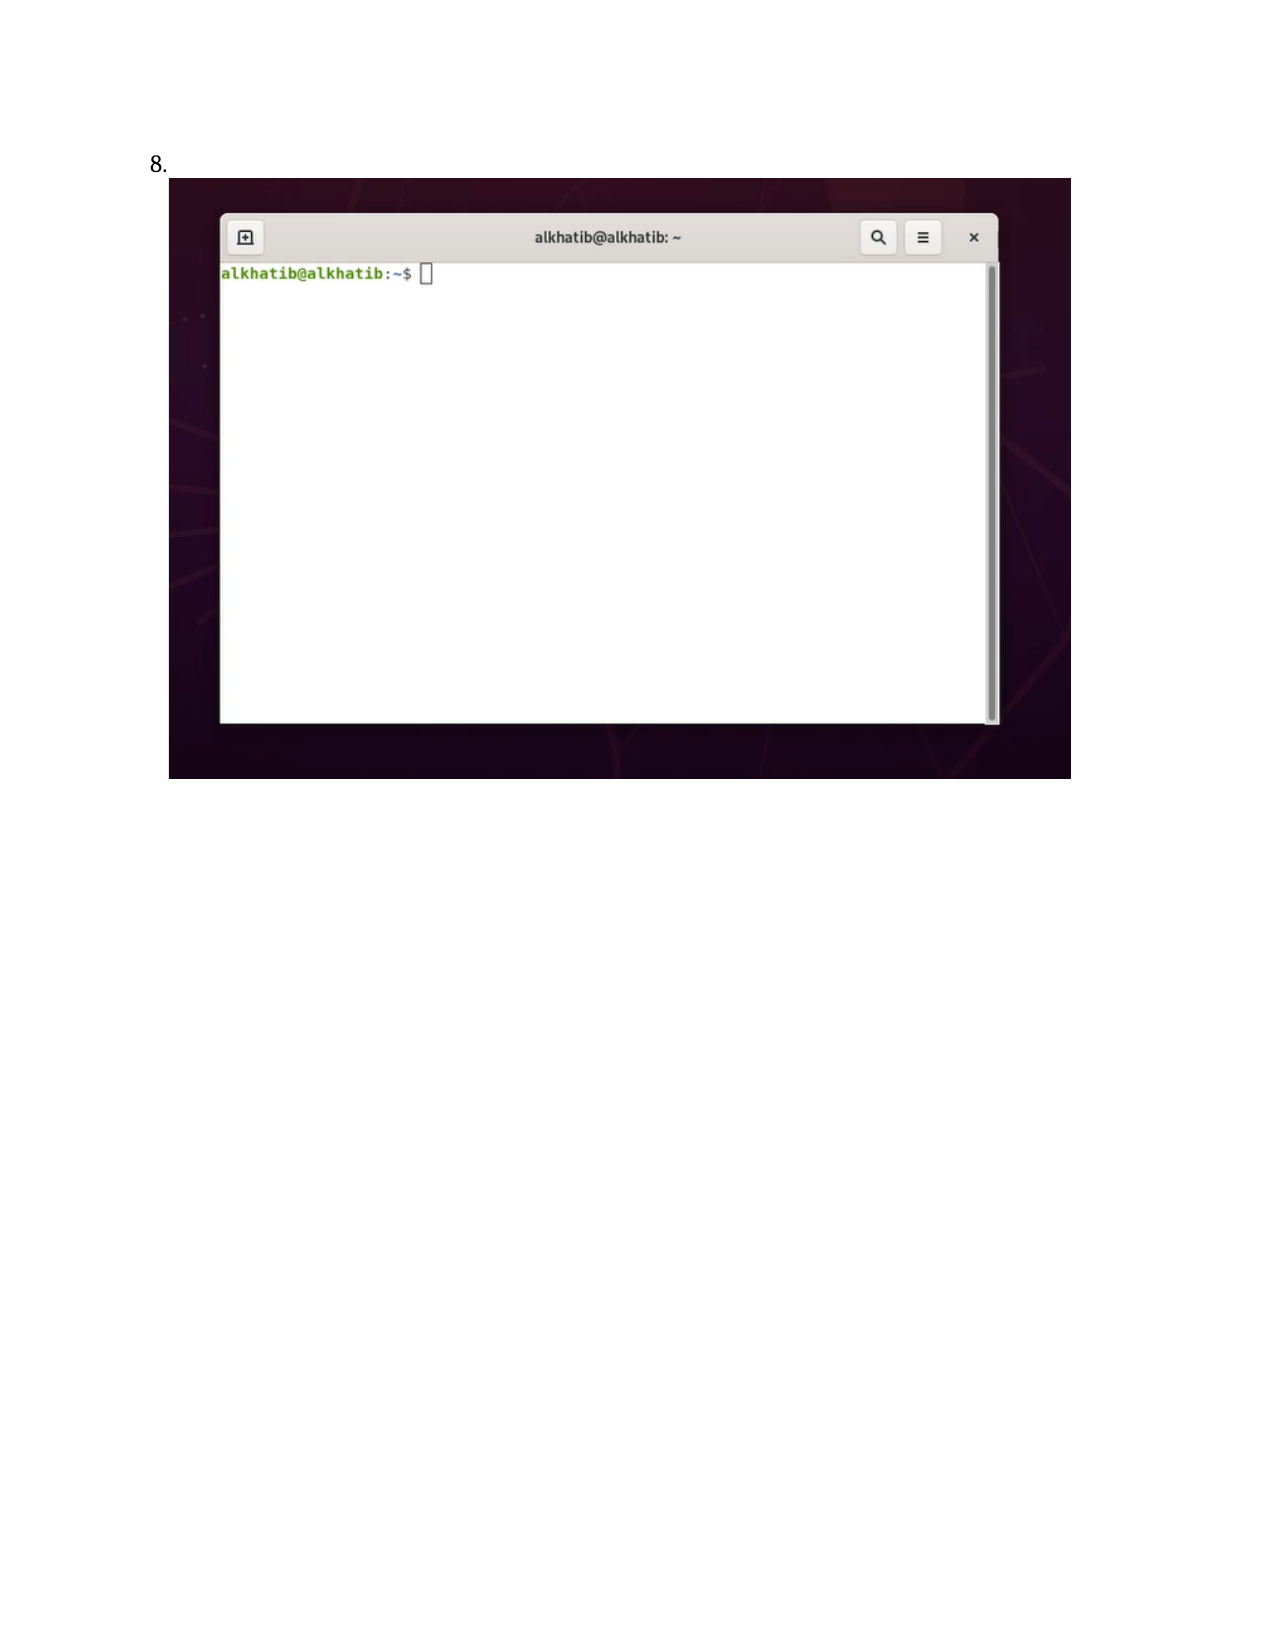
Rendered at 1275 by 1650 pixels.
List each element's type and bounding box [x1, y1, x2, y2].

picture [168, 178, 1071, 779]
